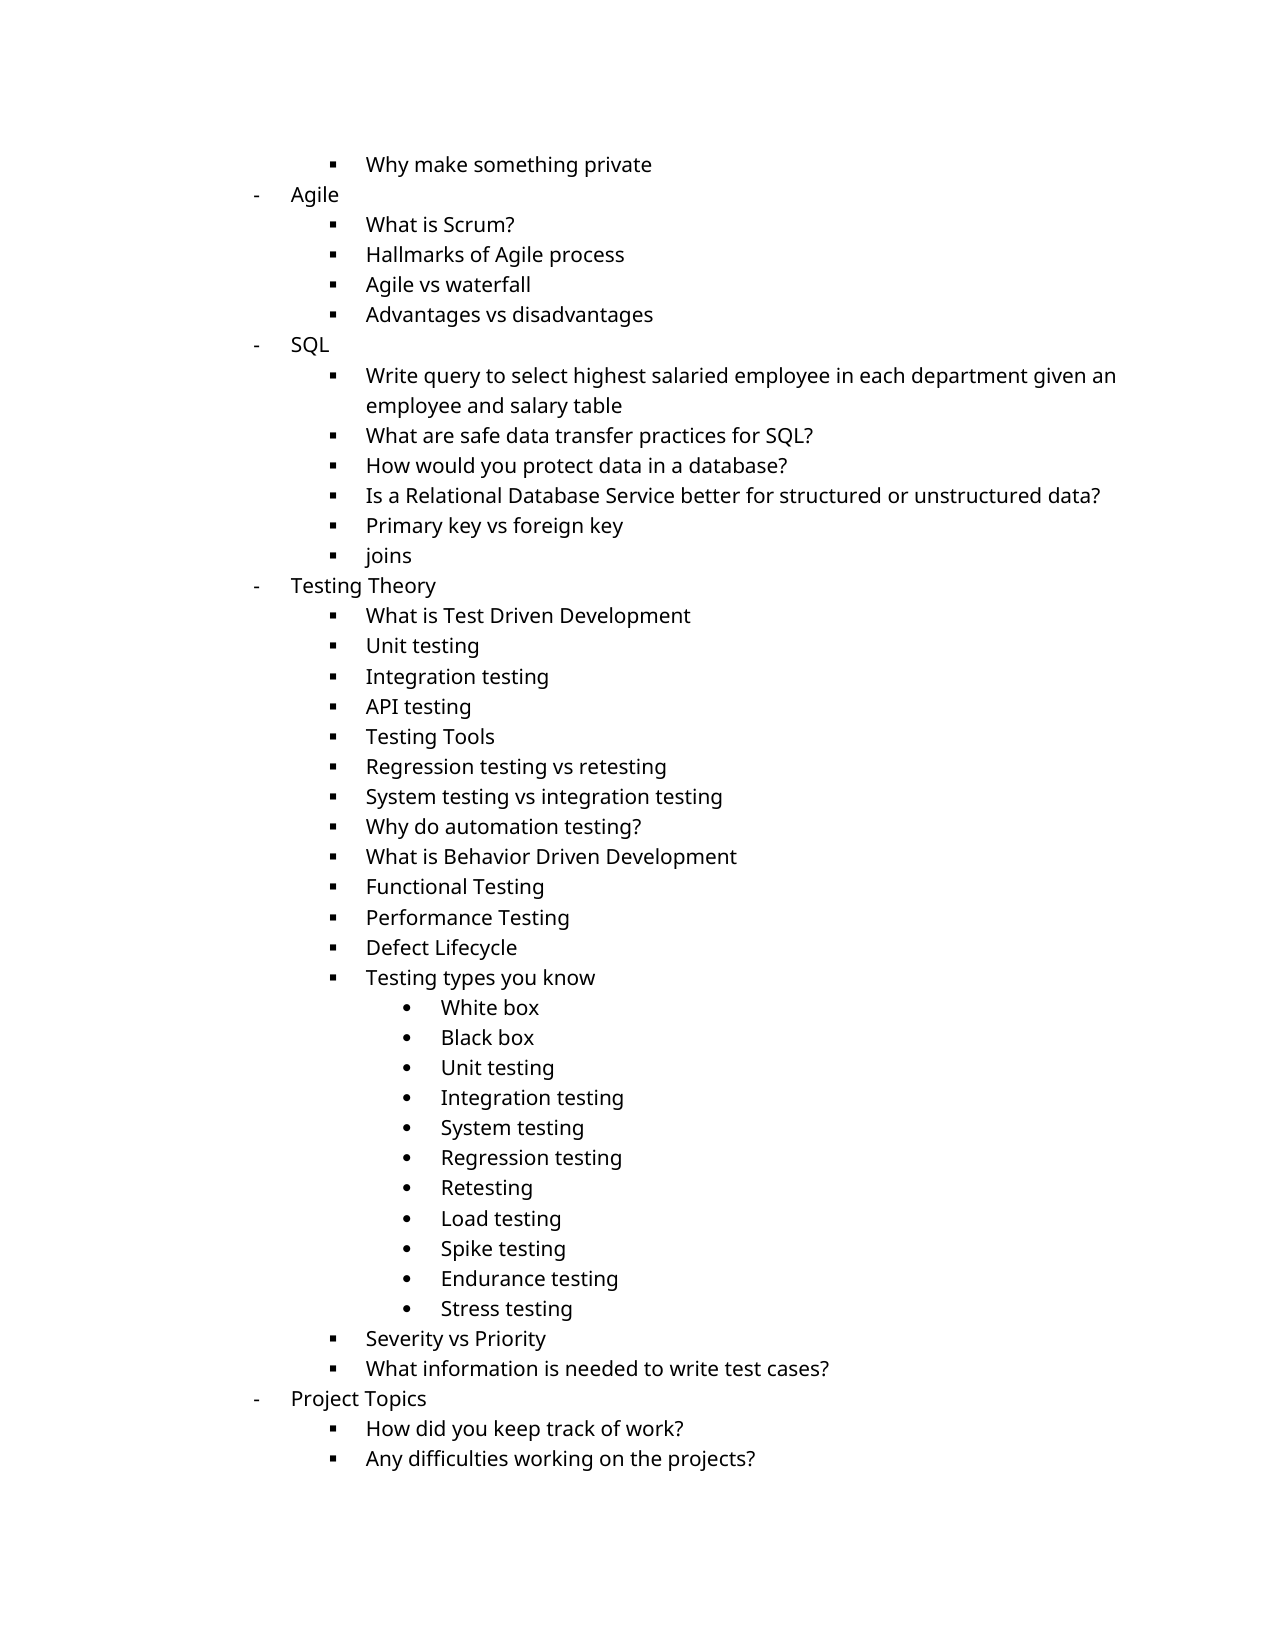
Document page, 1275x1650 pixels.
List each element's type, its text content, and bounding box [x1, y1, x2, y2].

list What is Behavior Driven Development [328, 842, 1125, 871]
list What is Scrum? [328, 210, 1125, 239]
list Primary key vs foreign key [328, 511, 1125, 540]
list Testing Theory [253, 571, 1125, 600]
list System testing [403, 1113, 1125, 1142]
list Any difficulties working on the projects? [328, 1444, 1125, 1473]
list Testing types you know [328, 963, 1125, 991]
list joins [328, 541, 1125, 570]
list Retesting [403, 1173, 1125, 1202]
list Agile [253, 180, 1125, 208]
list Why do automation testing? [328, 812, 1125, 841]
list Testing Tools [328, 722, 1125, 750]
list Functional Testing [328, 872, 1125, 901]
list Write query to select highest salaried employee in each department given an employee and salary table [328, 361, 1125, 419]
list How did you keep track of work? [328, 1414, 1125, 1443]
list Regression testing vs retesting [328, 752, 1125, 781]
list Hallmarks of Agile process [328, 240, 1125, 269]
list Why make something private [328, 150, 1125, 178]
list Integration testing [328, 662, 1125, 690]
list Load testing [403, 1204, 1125, 1232]
list Black box [403, 1023, 1125, 1051]
list What is Test Driven Development [328, 602, 1125, 630]
list SQL [253, 331, 1125, 359]
list What information is needed to write test cases? [328, 1354, 1125, 1383]
list Performance Testing [328, 903, 1125, 931]
list White box [403, 993, 1125, 1021]
list Endurance testing [403, 1264, 1125, 1292]
list What are safe data transfer practices for SQL? [328, 421, 1125, 449]
list Severity vs Priority [328, 1324, 1125, 1352]
list API testing [328, 692, 1125, 720]
list Stress testing [403, 1294, 1125, 1322]
list Project Topics [253, 1384, 1125, 1413]
list Unit testing [403, 1053, 1125, 1082]
list Regression testing [403, 1143, 1125, 1172]
list Advantages vs disadvantages [328, 301, 1125, 329]
list System testing vs integration testing [328, 782, 1125, 811]
list Is a Relational Database Service better for structured or unstructured data? [328, 481, 1125, 509]
list Spike testing [403, 1234, 1125, 1262]
list Unit testing [328, 632, 1125, 660]
list Integration testing [403, 1083, 1125, 1112]
list How would you protect data in a database? [328, 451, 1125, 479]
list Defect Lifecycle [328, 933, 1125, 961]
list Agile vs waterfall [328, 270, 1125, 299]
